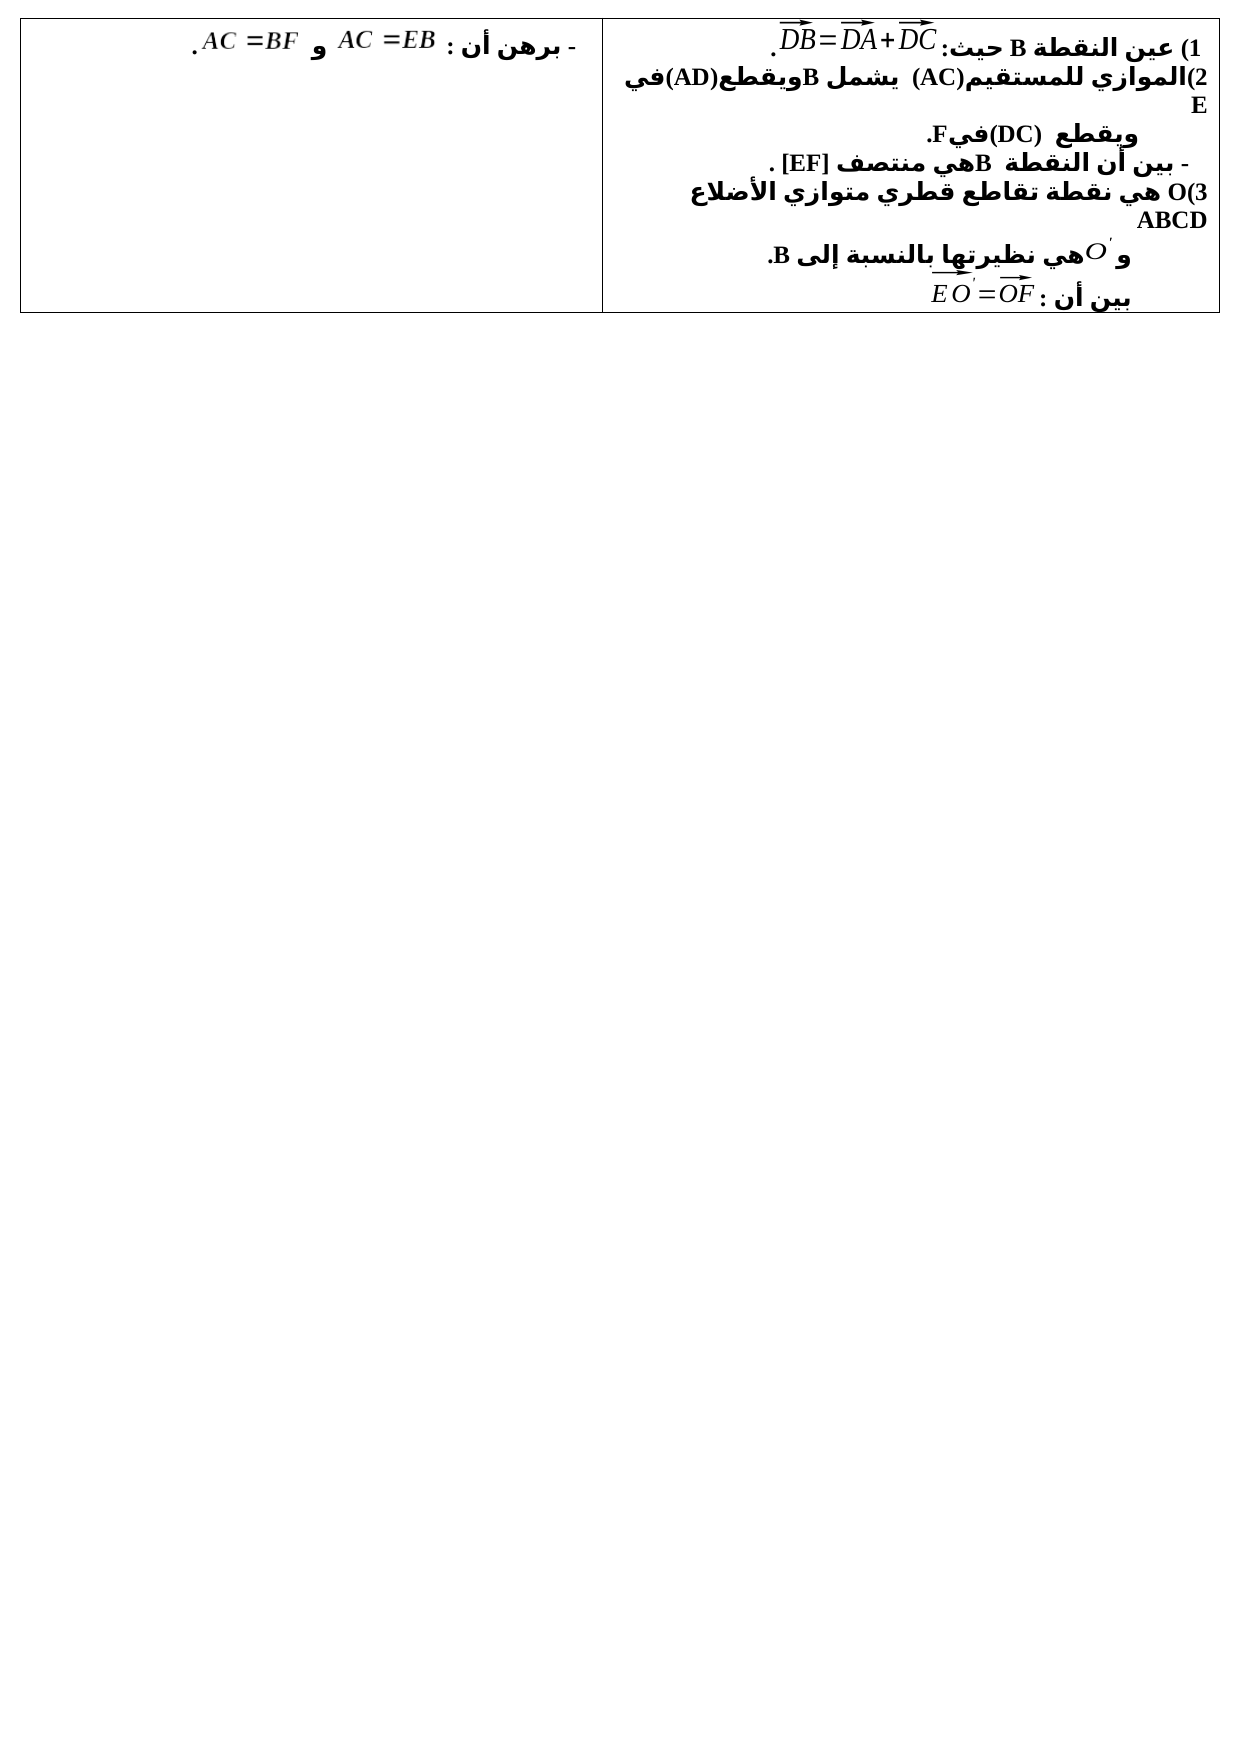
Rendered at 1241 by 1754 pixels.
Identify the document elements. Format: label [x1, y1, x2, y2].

table_header [603, 19, 1219, 312]
table_header [21, 19, 602, 312]
